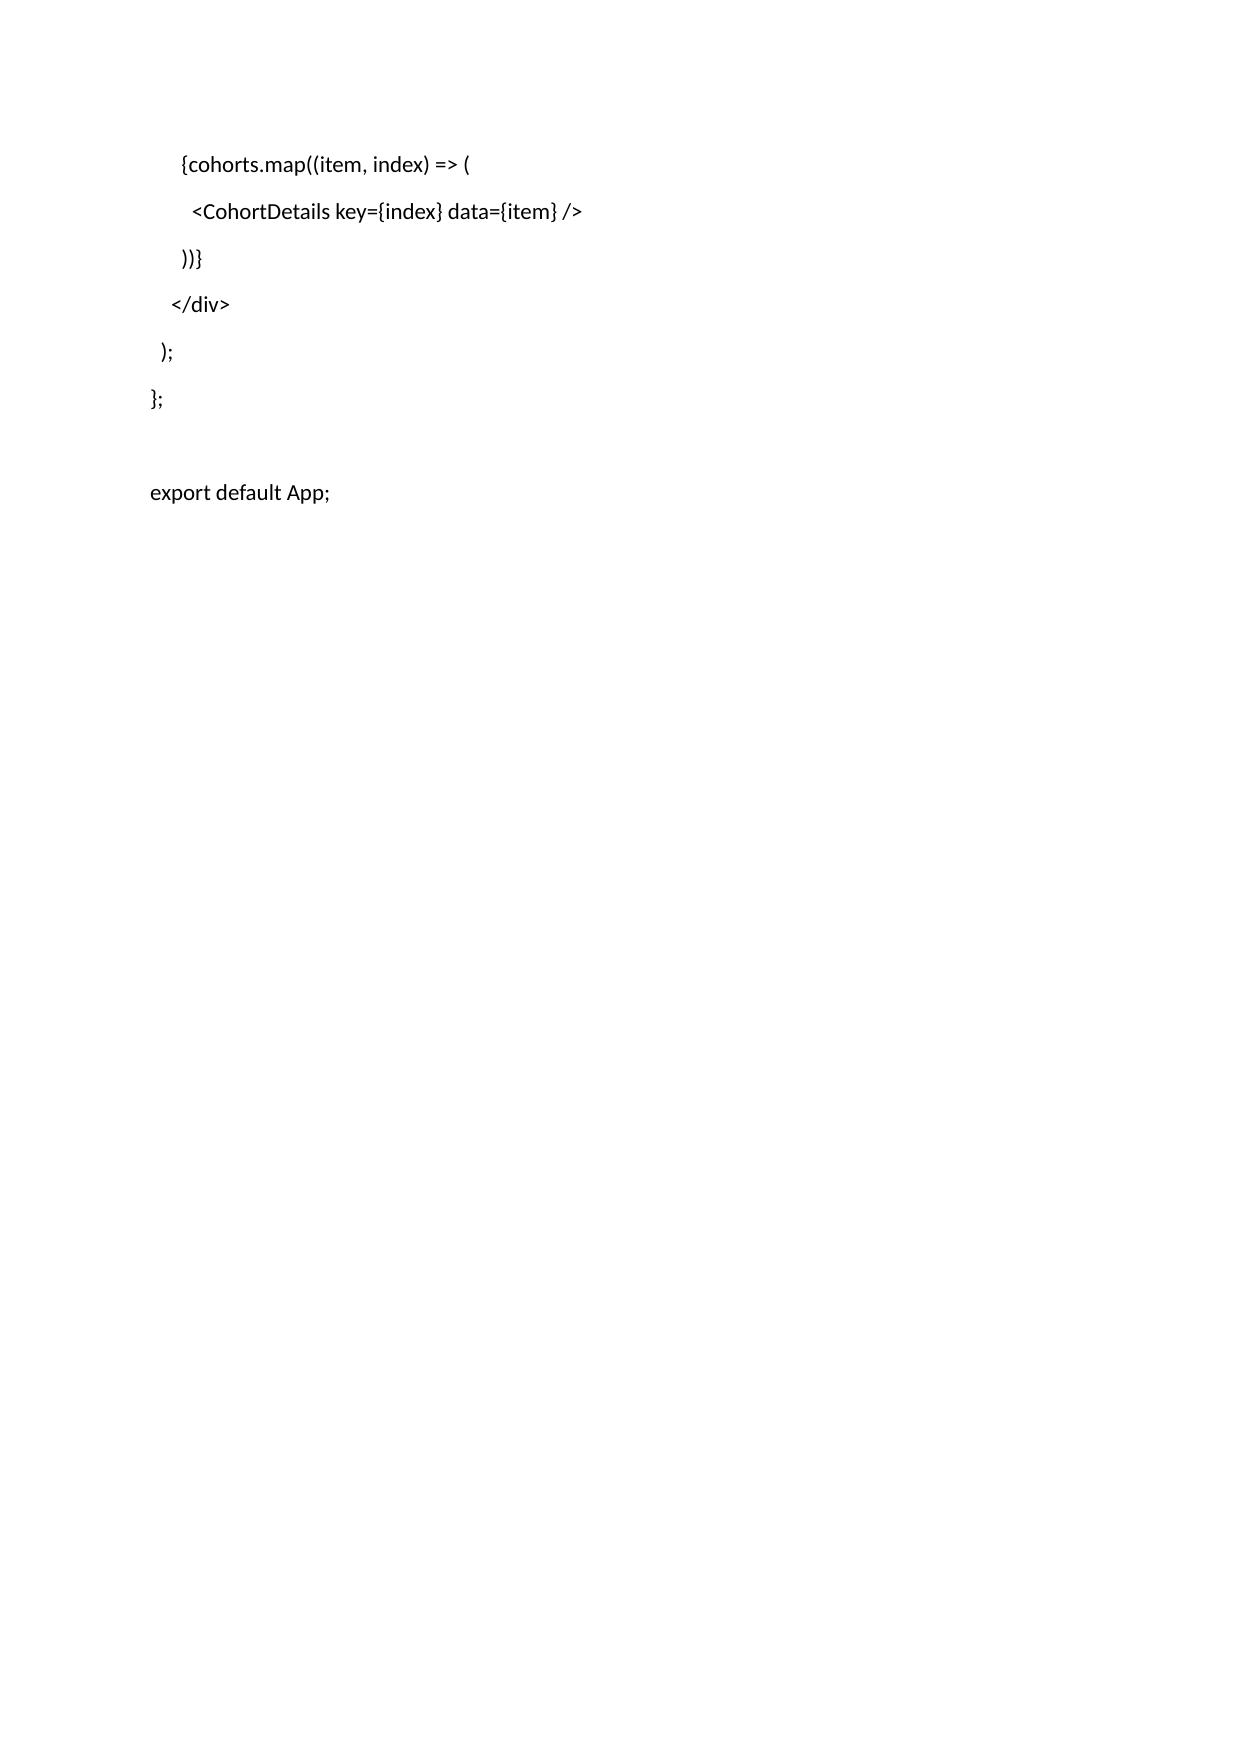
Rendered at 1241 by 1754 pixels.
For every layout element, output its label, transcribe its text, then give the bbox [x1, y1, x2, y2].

text ); [150, 337, 1090, 366]
text <CohortDetails key={index} data={item} /> [150, 197, 1090, 225]
text ))} [150, 244, 1090, 272]
text export default App; [150, 478, 1090, 506]
text </div> [150, 291, 1090, 319]
text {cohorts.map((item, index) => ( [150, 150, 1090, 178]
text }; [150, 384, 1090, 412]
